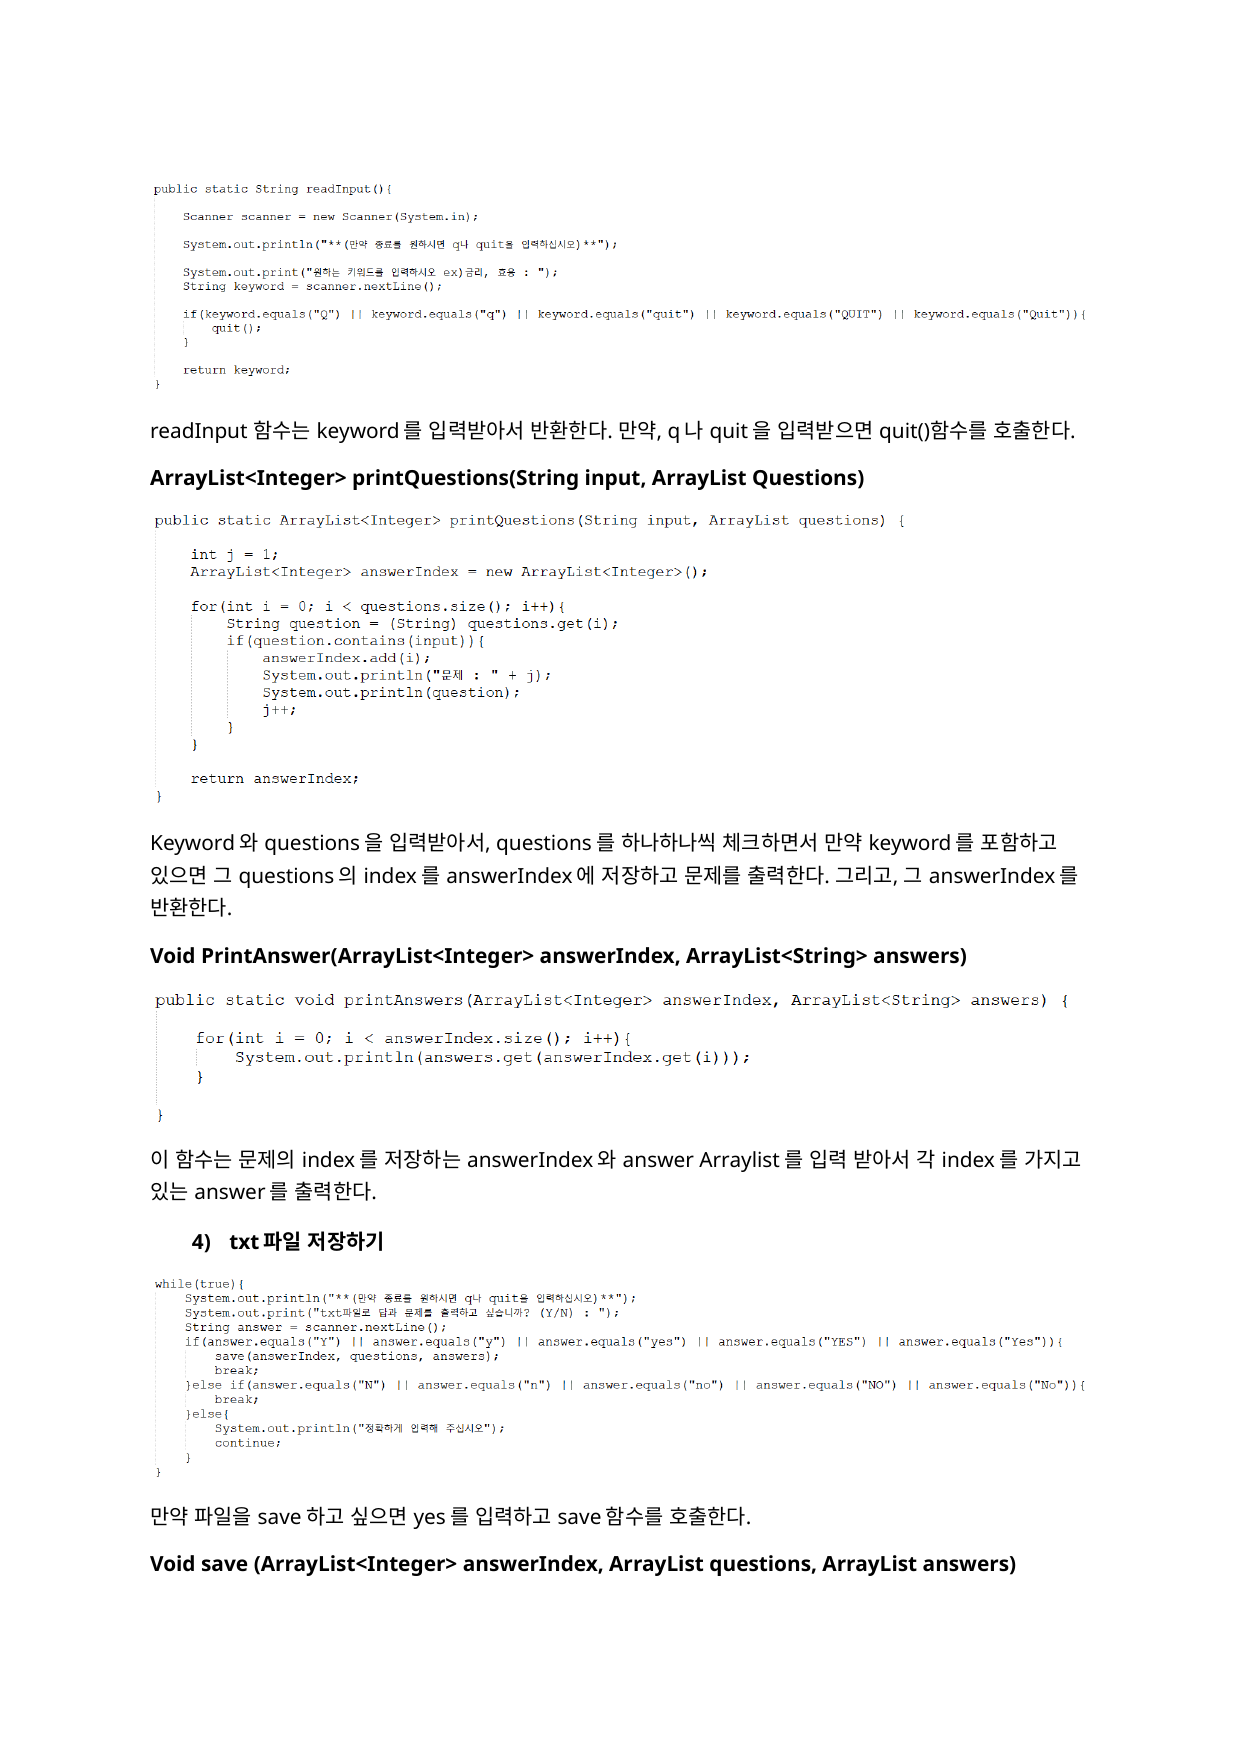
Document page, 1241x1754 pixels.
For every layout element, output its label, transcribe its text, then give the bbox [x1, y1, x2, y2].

text Keyword와 questions을 입력받아서, questions를 하나하나씩 체크하면서 만약 keyword를 포함하고 있으면 그 questions의 index를 answerIndex에 저장하고 문제를 출력한다. 그리고, 그 answerIndex를 반환한다. [150, 826, 1090, 922]
text 이 함수는 문제의 index를 저장하는 answerIndex와 answer Arraylist를 입력 받아서 각 index를 가지고 있는 answer를 출력한다. [150, 1143, 1090, 1206]
picture [150, 510, 916, 808]
picture [150, 177, 1091, 396]
text Void PrintAnswer(ArrayList<Integer> answerIndex, ArrayList<String> answers) [150, 941, 1090, 969]
text 만약 파일을 save하고 싶으면 yes를 입력하고 save함수를 호출한다. [150, 1500, 1090, 1531]
text Void save (ArrayList<Integer> answerIndex, ArrayList questions, ArrayList answers) [150, 1549, 1090, 1578]
list txt파일 저장하기 [192, 1225, 1090, 1255]
picture [150, 1274, 1091, 1482]
text ArrayList<Integer> printQuestions(String input, ArrayList Questions) [150, 463, 1090, 492]
text readInput 함수는 keyword를 입력받아서 반환한다. 만약, q나 quit을 입력받으면 quit()함수를 호출한다. [150, 414, 1090, 444]
picture [150, 988, 1091, 1124]
